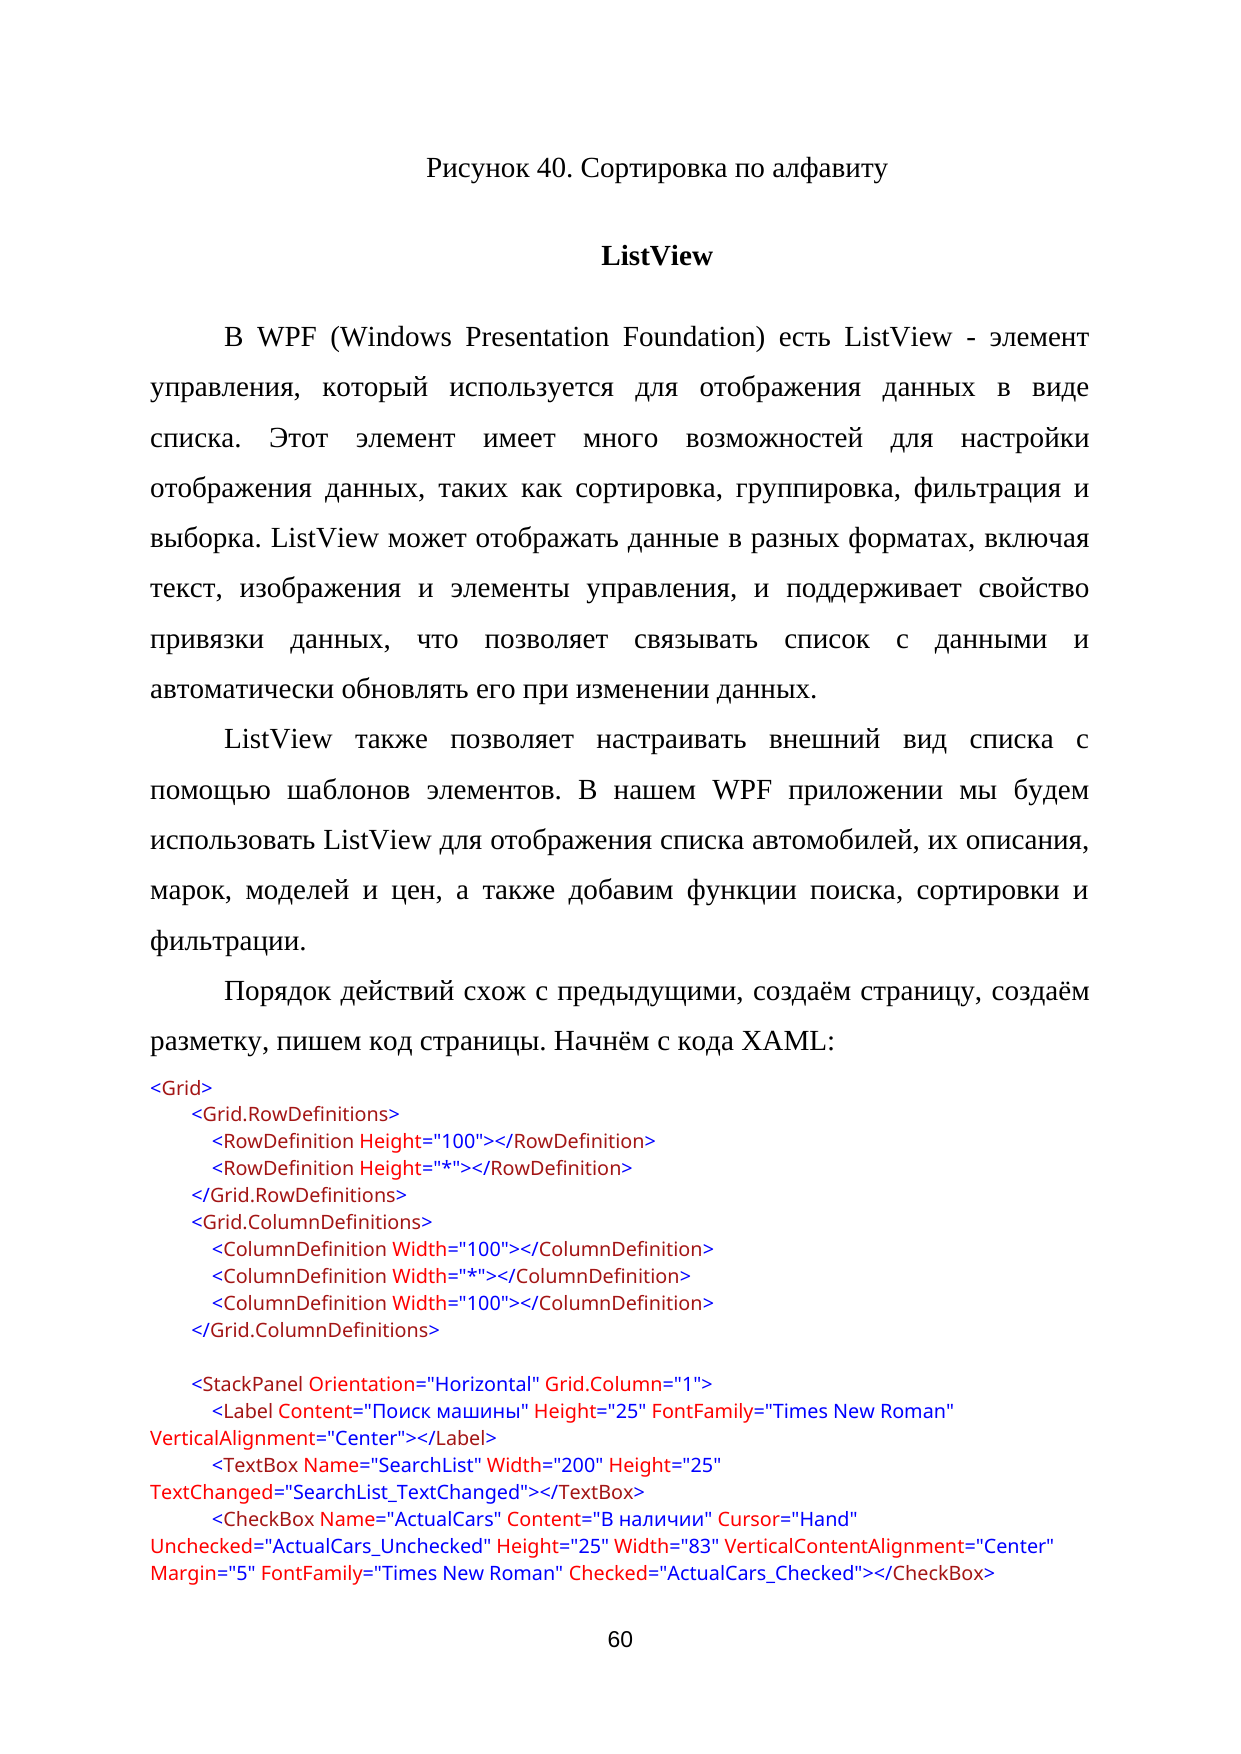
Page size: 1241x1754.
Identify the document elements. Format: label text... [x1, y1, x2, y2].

text <Grid.RowDefinitions> [150, 1101, 1090, 1128]
text <CheckBox Name="ActualCars" Content="В наличии" Cursor="Hand" Unchecked="ActualCars_Unchecked" Height="25" Width="83" VerticalContentAlignment="Center" Margin="5" FontFamily="Times New Roman" Checked="ActualCars_Checked"></CheckBox> [150, 1505, 1090, 1586]
text Рисунок 40. Сортировка по алфавиту [150, 150, 1090, 183]
text </Grid.ColumnDefinitions> [150, 1317, 1090, 1343]
subtitle ListView [150, 238, 1090, 271]
text ListView также позволяет настраивать внешний вид списка с помощью шаблонов элементов. В нашем WPF приложении мы будем использовать ListView для отображения списка автомобилей, их описания, марок, моделей и цен, а также добавим функции поиска, сортировки и фильтрации. [150, 722, 1090, 956]
text <RowDefinition Height="100"></RowDefinition> [150, 1128, 1090, 1155]
text Порядок действий схож с предыдущими, создаём страницу, создаём разметку, пишем код страницы. Начнём с кода XAML: [150, 973, 1090, 1057]
text <StackPanel Orientation="Horizontal" Grid.Column="1"> [150, 1371, 1090, 1397]
text <Grid> [150, 1074, 1090, 1101]
text В WPF (Windows Presentation Foundation) есть ListView - элемент управления, который используется для отображения данных в виде списка. Этот элемент имеет много возможностей для настройки отображения данных, таких как сортировка, группировка, фильтрация и выборка. ListView может отображать данные в разных форматах, включая текст, изображения и элементы управления, и поддерживает свойство привязки данных, что позволяет связывать список с данными и автоматически обновлять его при изменении данных. [150, 319, 1090, 705]
text <ColumnDefinition Width="*"></ColumnDefinition> [150, 1263, 1090, 1289]
text <TextBox Name="SearchList" Width="200" Height="25" TextChanged="SearchList_TextChanged"></TextBox> [150, 1451, 1090, 1505]
text <RowDefinition Height="*"></RowDefinition> [150, 1155, 1090, 1182]
text <ColumnDefinition Width="100"></ColumnDefinition> [150, 1289, 1090, 1317]
text <Label Content="Поиск машины" Height="25" FontFamily="Times New Roman" VerticalAlignment="Center"></Label> [150, 1397, 1090, 1451]
text </Grid.RowDefinitions> [150, 1182, 1090, 1209]
text <Grid.ColumnDefinitions> [150, 1209, 1090, 1236]
text <ColumnDefinition Width="100"></ColumnDefinition> [150, 1236, 1090, 1263]
